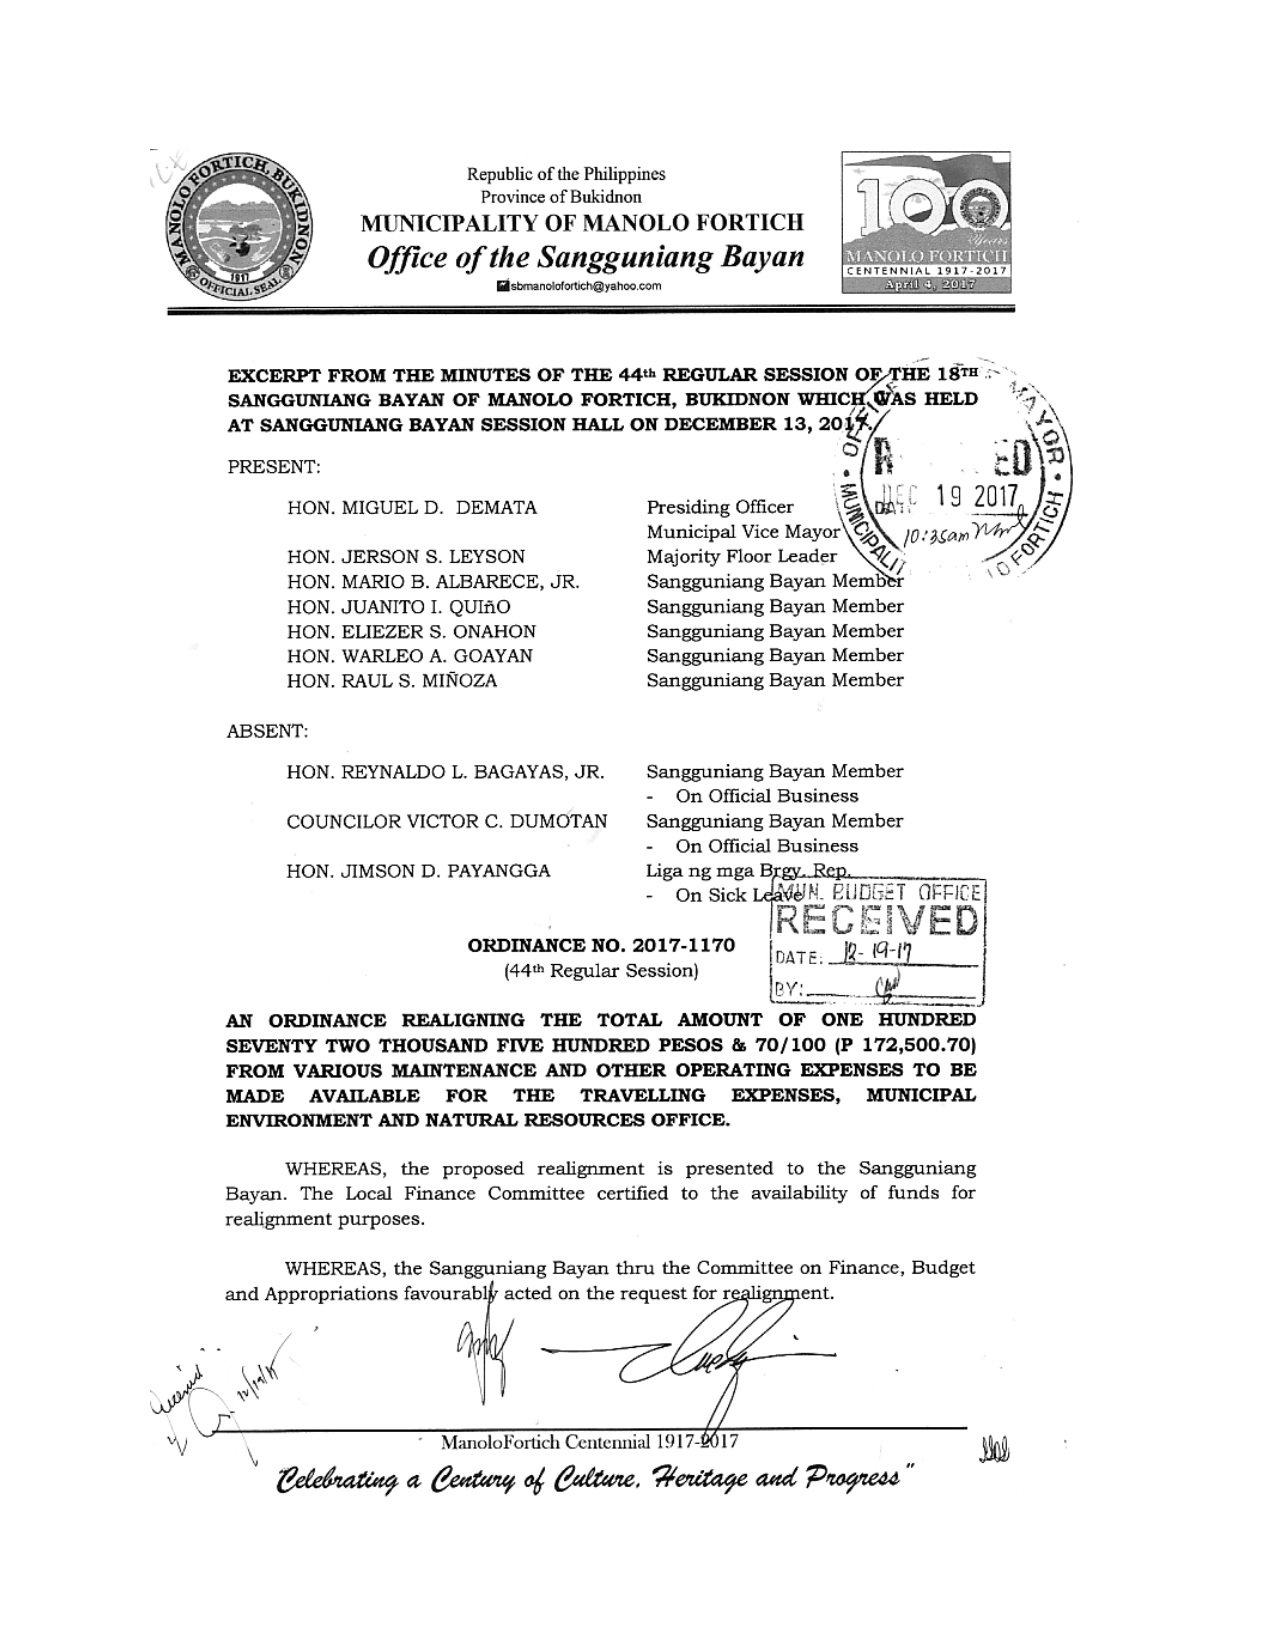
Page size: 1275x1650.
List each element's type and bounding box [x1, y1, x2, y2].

picture [150, 149, 1080, 1499]
